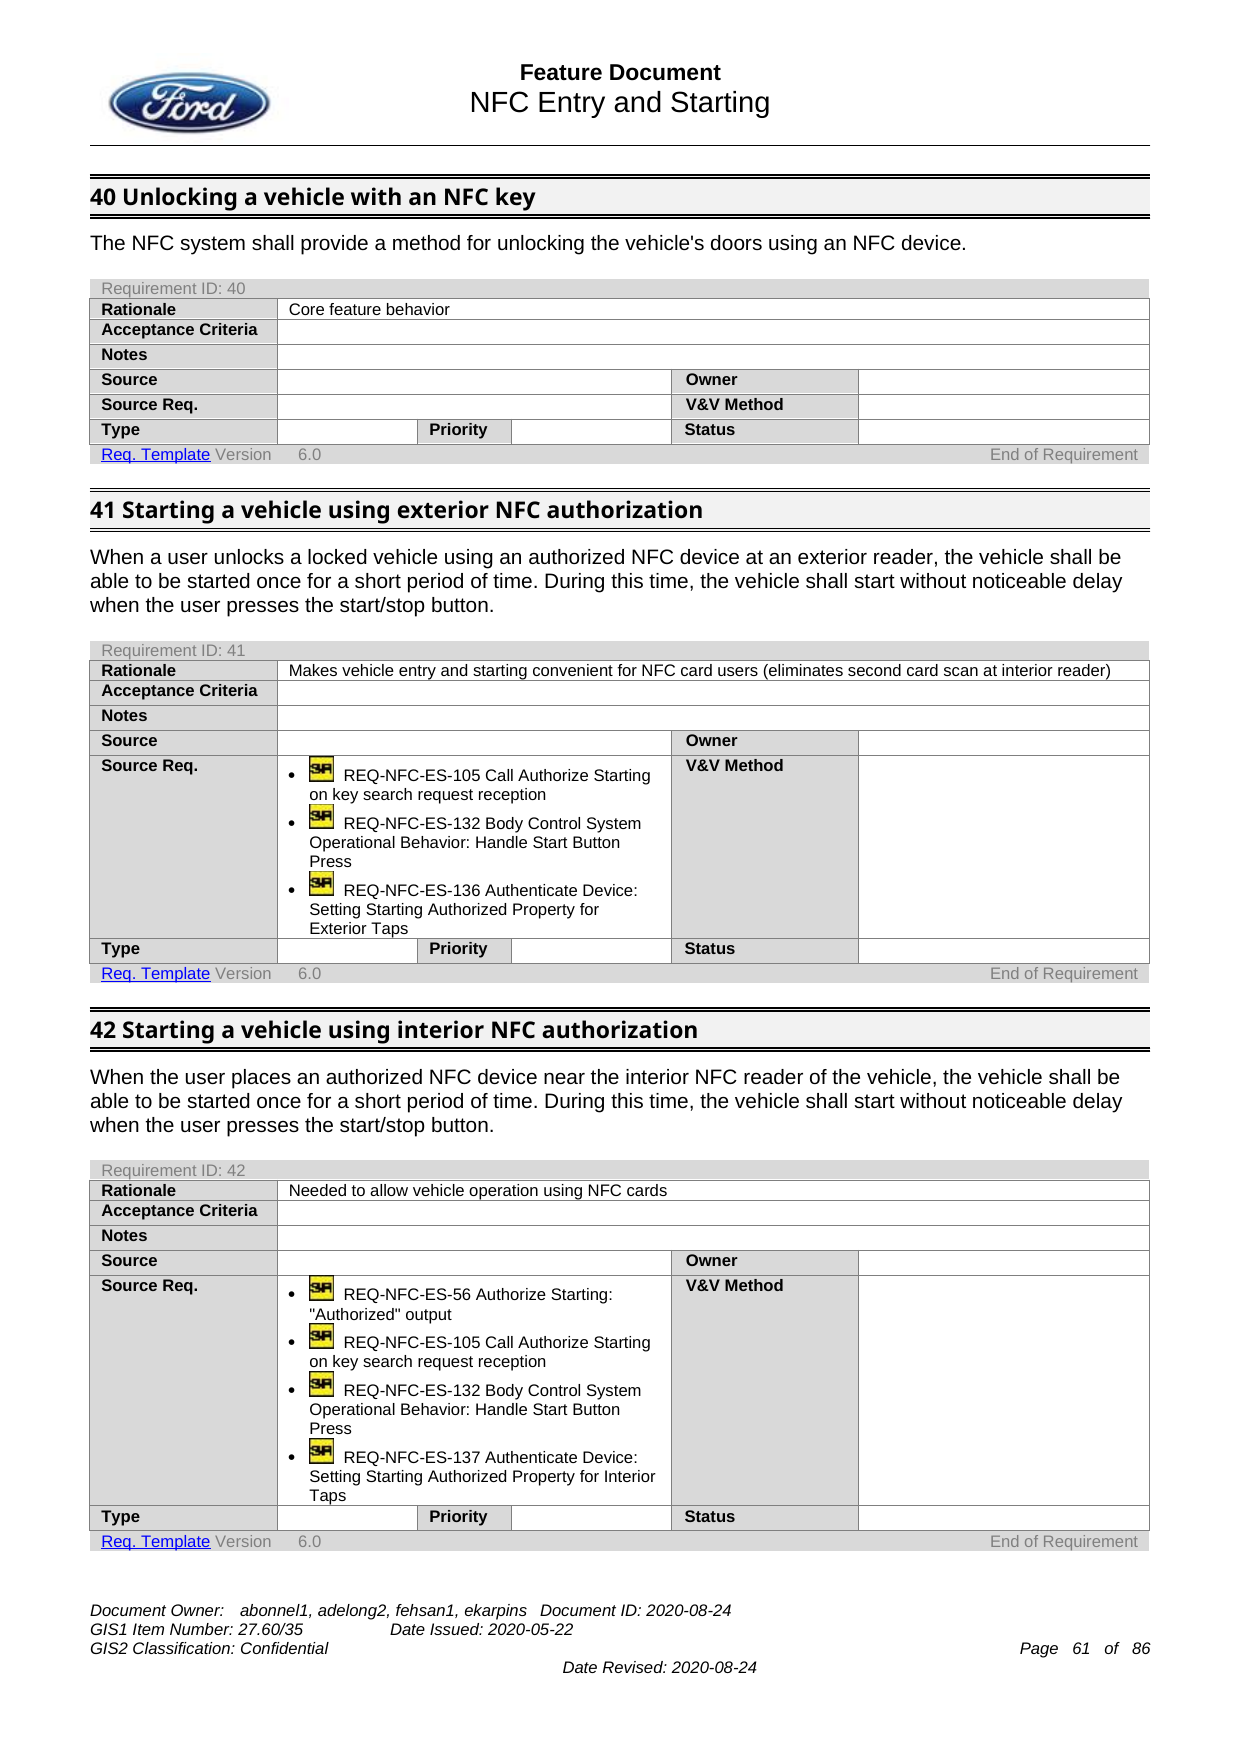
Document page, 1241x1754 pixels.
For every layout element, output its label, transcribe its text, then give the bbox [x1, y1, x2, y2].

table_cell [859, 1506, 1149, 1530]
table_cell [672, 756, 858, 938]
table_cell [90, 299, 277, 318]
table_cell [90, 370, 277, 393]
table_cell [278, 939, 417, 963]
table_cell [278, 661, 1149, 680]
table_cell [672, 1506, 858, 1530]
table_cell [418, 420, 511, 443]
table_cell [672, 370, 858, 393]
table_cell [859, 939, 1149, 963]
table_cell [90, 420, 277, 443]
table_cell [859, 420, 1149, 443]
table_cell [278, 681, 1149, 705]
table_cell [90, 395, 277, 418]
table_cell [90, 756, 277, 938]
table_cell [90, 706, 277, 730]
text 42 Starting a vehicle using interior NFC authorization [90, 1012, 1150, 1047]
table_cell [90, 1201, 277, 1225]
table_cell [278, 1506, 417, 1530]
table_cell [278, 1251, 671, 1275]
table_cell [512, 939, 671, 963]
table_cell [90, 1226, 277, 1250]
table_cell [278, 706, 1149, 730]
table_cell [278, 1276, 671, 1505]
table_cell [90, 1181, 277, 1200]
text When the user places an authorized NFC device near the interior NFC reader of the vehicle, the vehicle shall be able to be started once for a short period of time. During this time, the vehicle shall start without noticeable delay when the user presses the start/stop button. [90, 1064, 1150, 1136]
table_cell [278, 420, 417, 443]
picture [309, 756, 334, 782]
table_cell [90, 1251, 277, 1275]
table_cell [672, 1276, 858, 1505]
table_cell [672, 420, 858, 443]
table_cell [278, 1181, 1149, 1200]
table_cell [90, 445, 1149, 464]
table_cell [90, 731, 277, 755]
picture [309, 804, 334, 829]
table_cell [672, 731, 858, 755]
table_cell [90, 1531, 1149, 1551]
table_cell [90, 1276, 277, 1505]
picture [309, 1323, 334, 1349]
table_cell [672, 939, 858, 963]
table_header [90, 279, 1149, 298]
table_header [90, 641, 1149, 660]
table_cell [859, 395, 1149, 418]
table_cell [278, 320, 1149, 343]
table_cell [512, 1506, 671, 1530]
text 40 Unlocking a vehicle with an NFC key [90, 179, 1150, 214]
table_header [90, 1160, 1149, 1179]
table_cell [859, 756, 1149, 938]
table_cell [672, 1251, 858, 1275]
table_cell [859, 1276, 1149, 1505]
picture [309, 1275, 334, 1301]
picture [309, 1371, 334, 1397]
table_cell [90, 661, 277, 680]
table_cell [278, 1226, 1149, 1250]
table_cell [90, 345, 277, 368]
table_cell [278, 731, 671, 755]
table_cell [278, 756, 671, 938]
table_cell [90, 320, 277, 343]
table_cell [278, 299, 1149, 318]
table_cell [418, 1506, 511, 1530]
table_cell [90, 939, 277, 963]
picture [309, 1438, 334, 1464]
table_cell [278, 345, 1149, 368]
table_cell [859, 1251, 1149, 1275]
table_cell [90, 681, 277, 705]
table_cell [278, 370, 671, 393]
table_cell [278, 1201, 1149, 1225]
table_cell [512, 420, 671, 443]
picture [89, 53, 290, 154]
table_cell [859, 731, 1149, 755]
picture [309, 871, 334, 896]
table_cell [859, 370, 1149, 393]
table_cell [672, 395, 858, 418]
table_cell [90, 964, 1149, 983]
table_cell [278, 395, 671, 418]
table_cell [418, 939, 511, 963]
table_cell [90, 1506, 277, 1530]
text When a user unlocks a locked vehicle using an authorized NFC device at an exterior reader, the vehicle shall be able to be started once for a short period of time. During this time, the vehicle shall start without noticeable delay when the user presses the start/stop button. [90, 545, 1150, 617]
text The NFC system shall provide a method for unlocking the vehicle's doors using an NFC device. [90, 231, 1150, 255]
text 41 Starting a vehicle using exterior NFC authorization [90, 492, 1150, 528]
